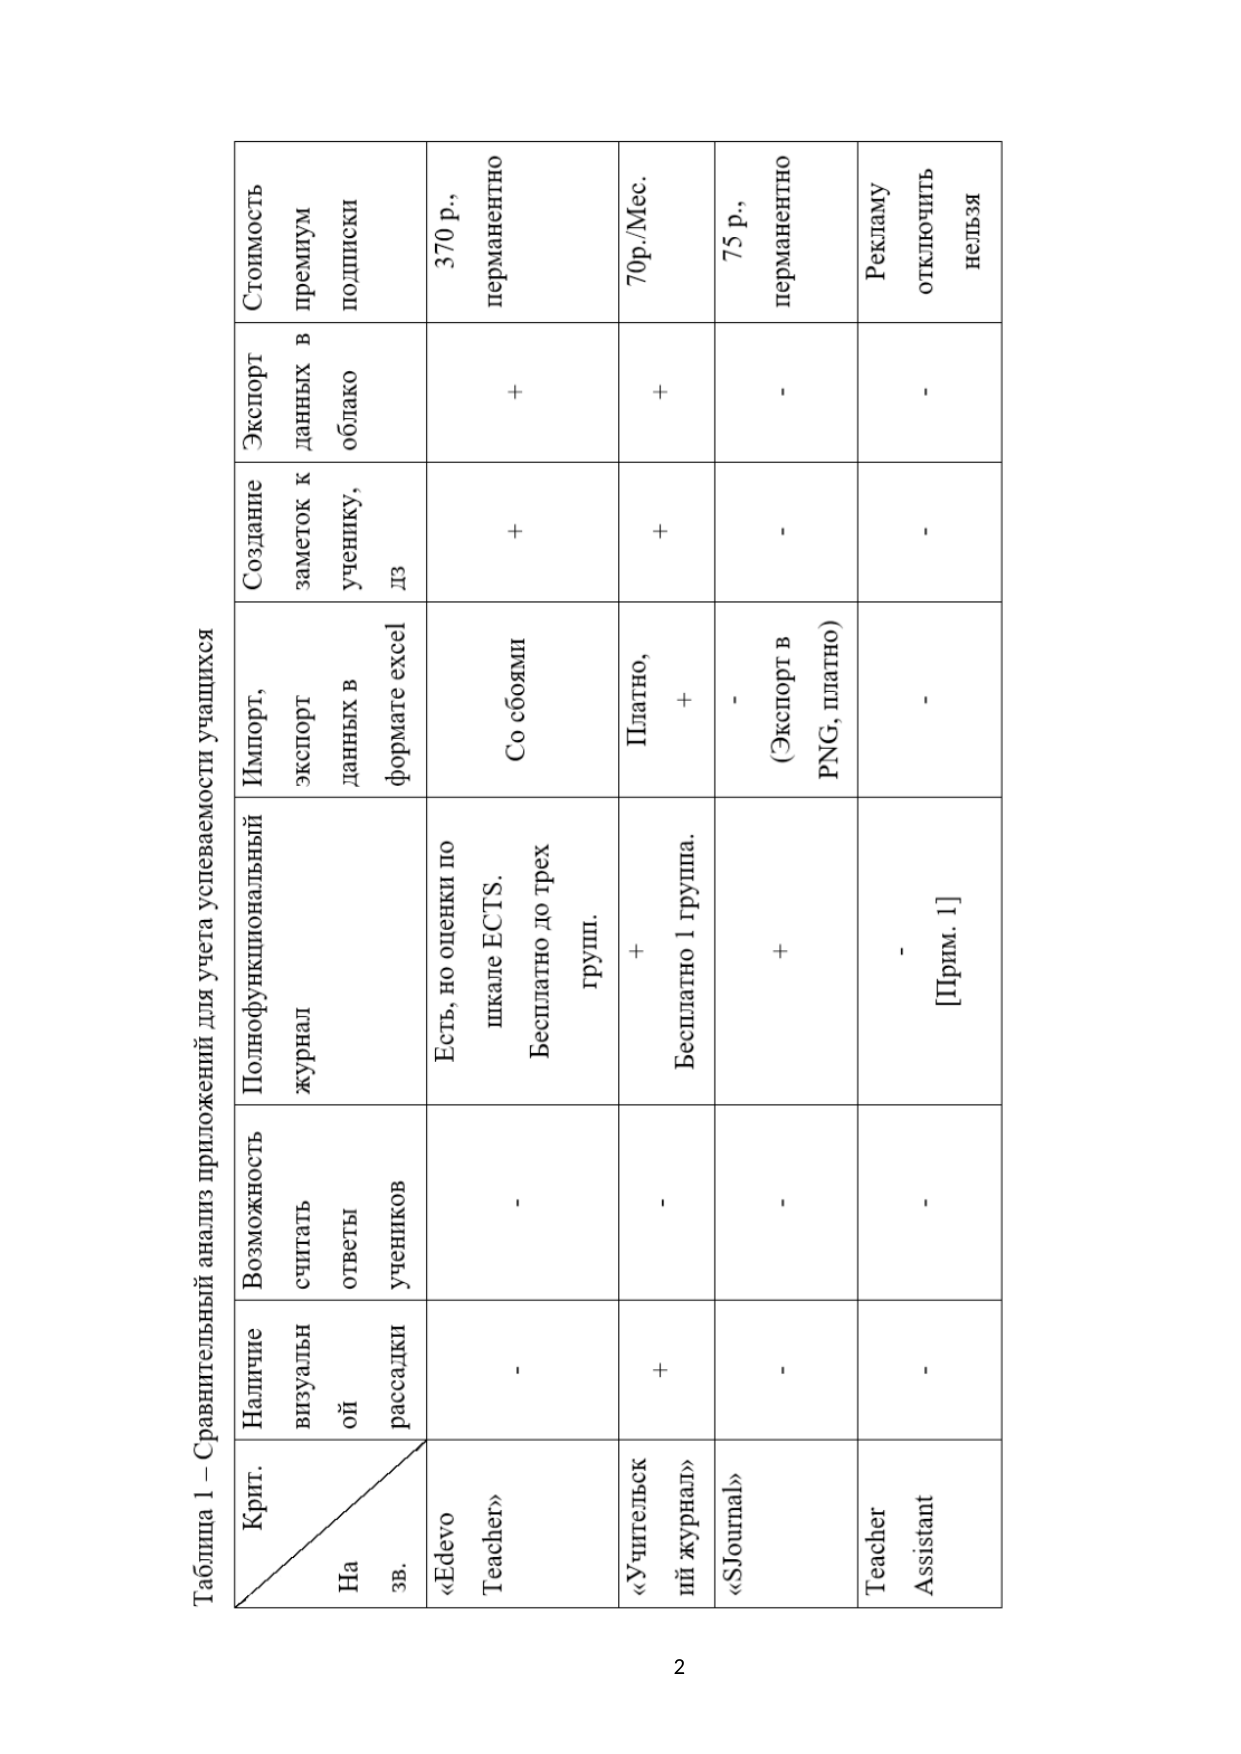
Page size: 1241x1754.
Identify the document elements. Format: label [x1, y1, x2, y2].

picture [180, 124, 1015, 1614]
